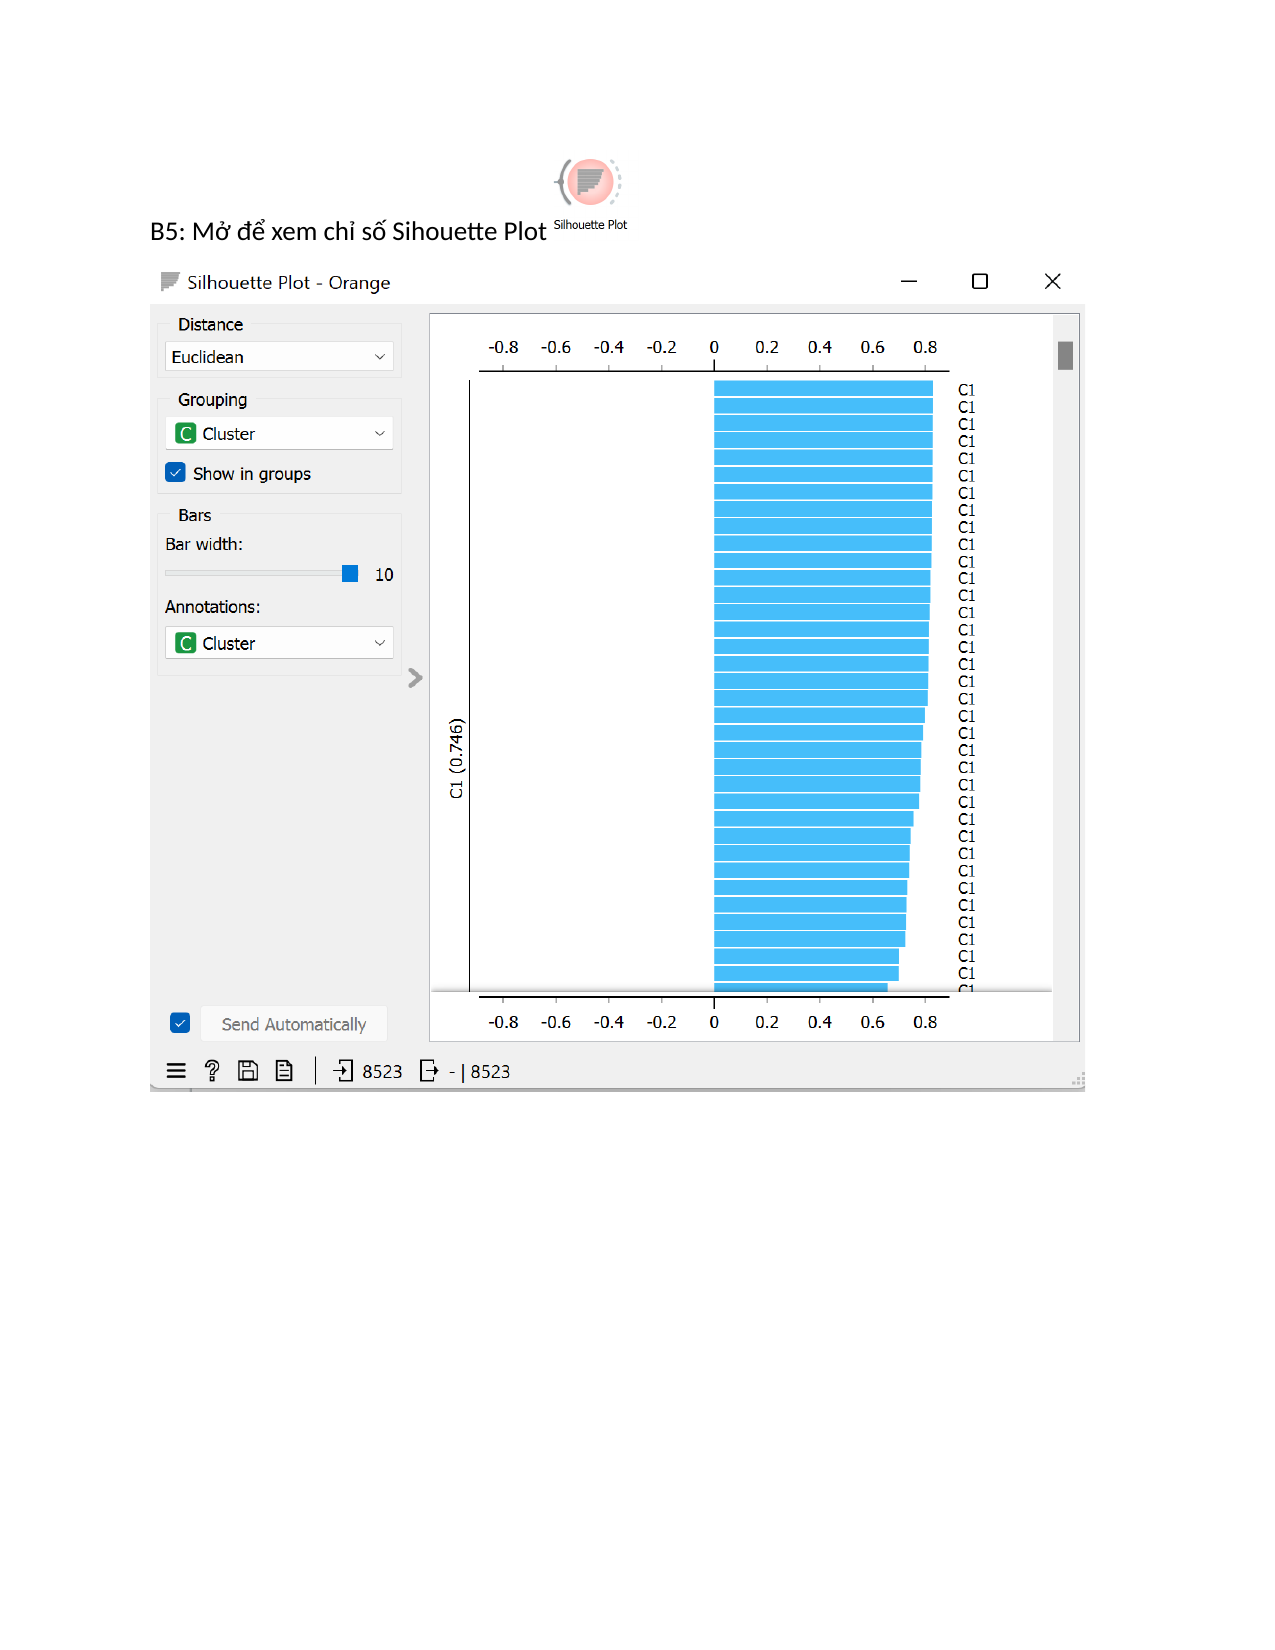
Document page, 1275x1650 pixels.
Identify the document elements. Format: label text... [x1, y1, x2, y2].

picture [553, 150, 639, 241]
text B5: Mở để xem chỉ số Sihouette Plot [150, 150, 1125, 247]
picture [150, 266, 1085, 1092]
